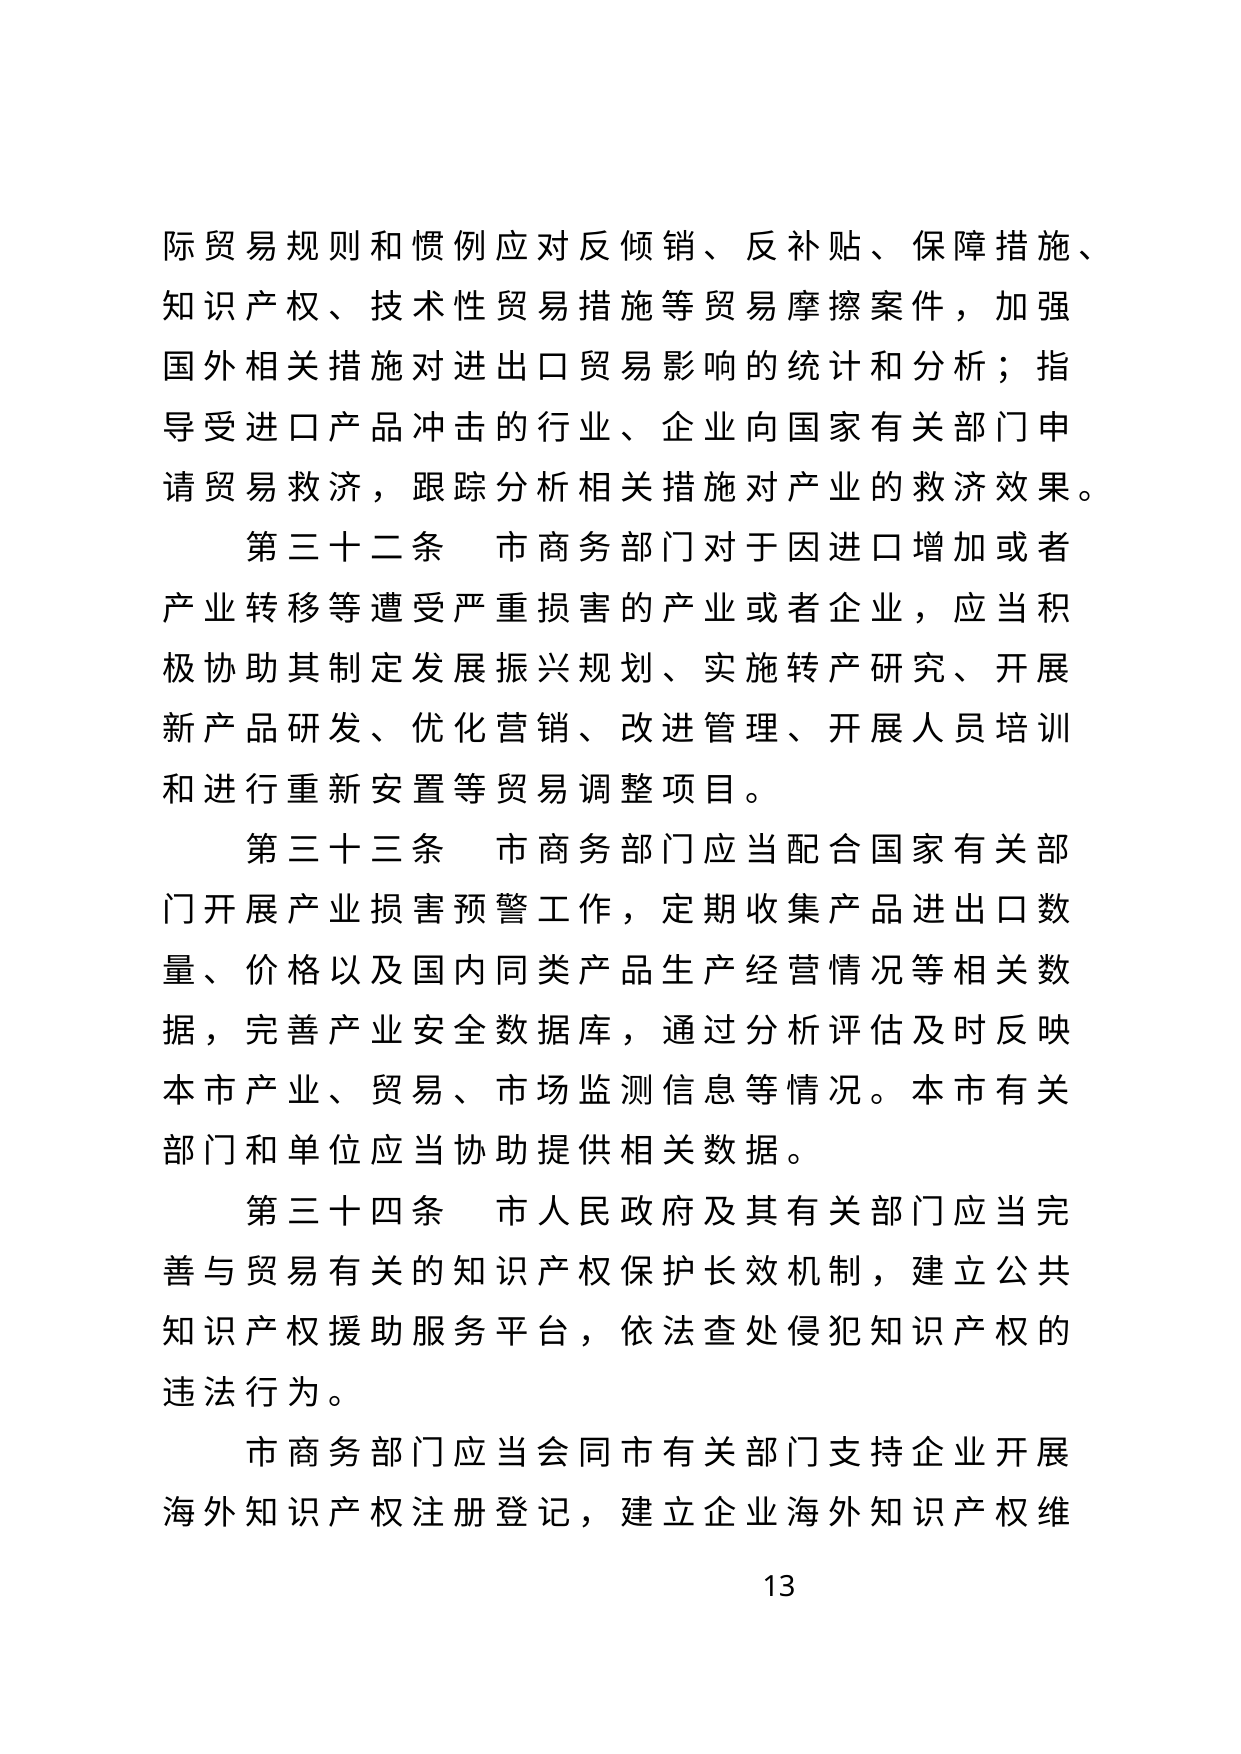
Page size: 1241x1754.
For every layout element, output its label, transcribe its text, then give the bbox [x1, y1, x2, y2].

text 第三十四条 市人民政府及其有关部门应当完善与贸易有关的知识产权保护长效机制，建立公共知识产权援助服务平台，依法查处侵犯知识产权的违法行为。 [162, 1178, 1078, 1420]
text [162, 1420, 1078, 1540]
text 第三十三条 市商务部门应当配合国家有关部门开展产业损害预警工作，定期收集产品进出口数量、价格以及国内同类产品生产经营情况等相关数据，完善产业安全数据库，通过分析评估及时反映本市产业、贸易、市场监测信息等情况。本市有关部门和单位应当协助提供相关数据。 [162, 817, 1078, 1178]
text 第三十二条 市商务部门对于因进口增加或者产业转移等遭受严重损害的产业或者企业，应当积极协助其制定发展振兴规划、实施转产研究、开展新产品研发、优化营销、改进管理、开展人员培训和进行重新安置等贸易调整项目。 [162, 515, 1078, 817]
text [162, 213, 1078, 515]
